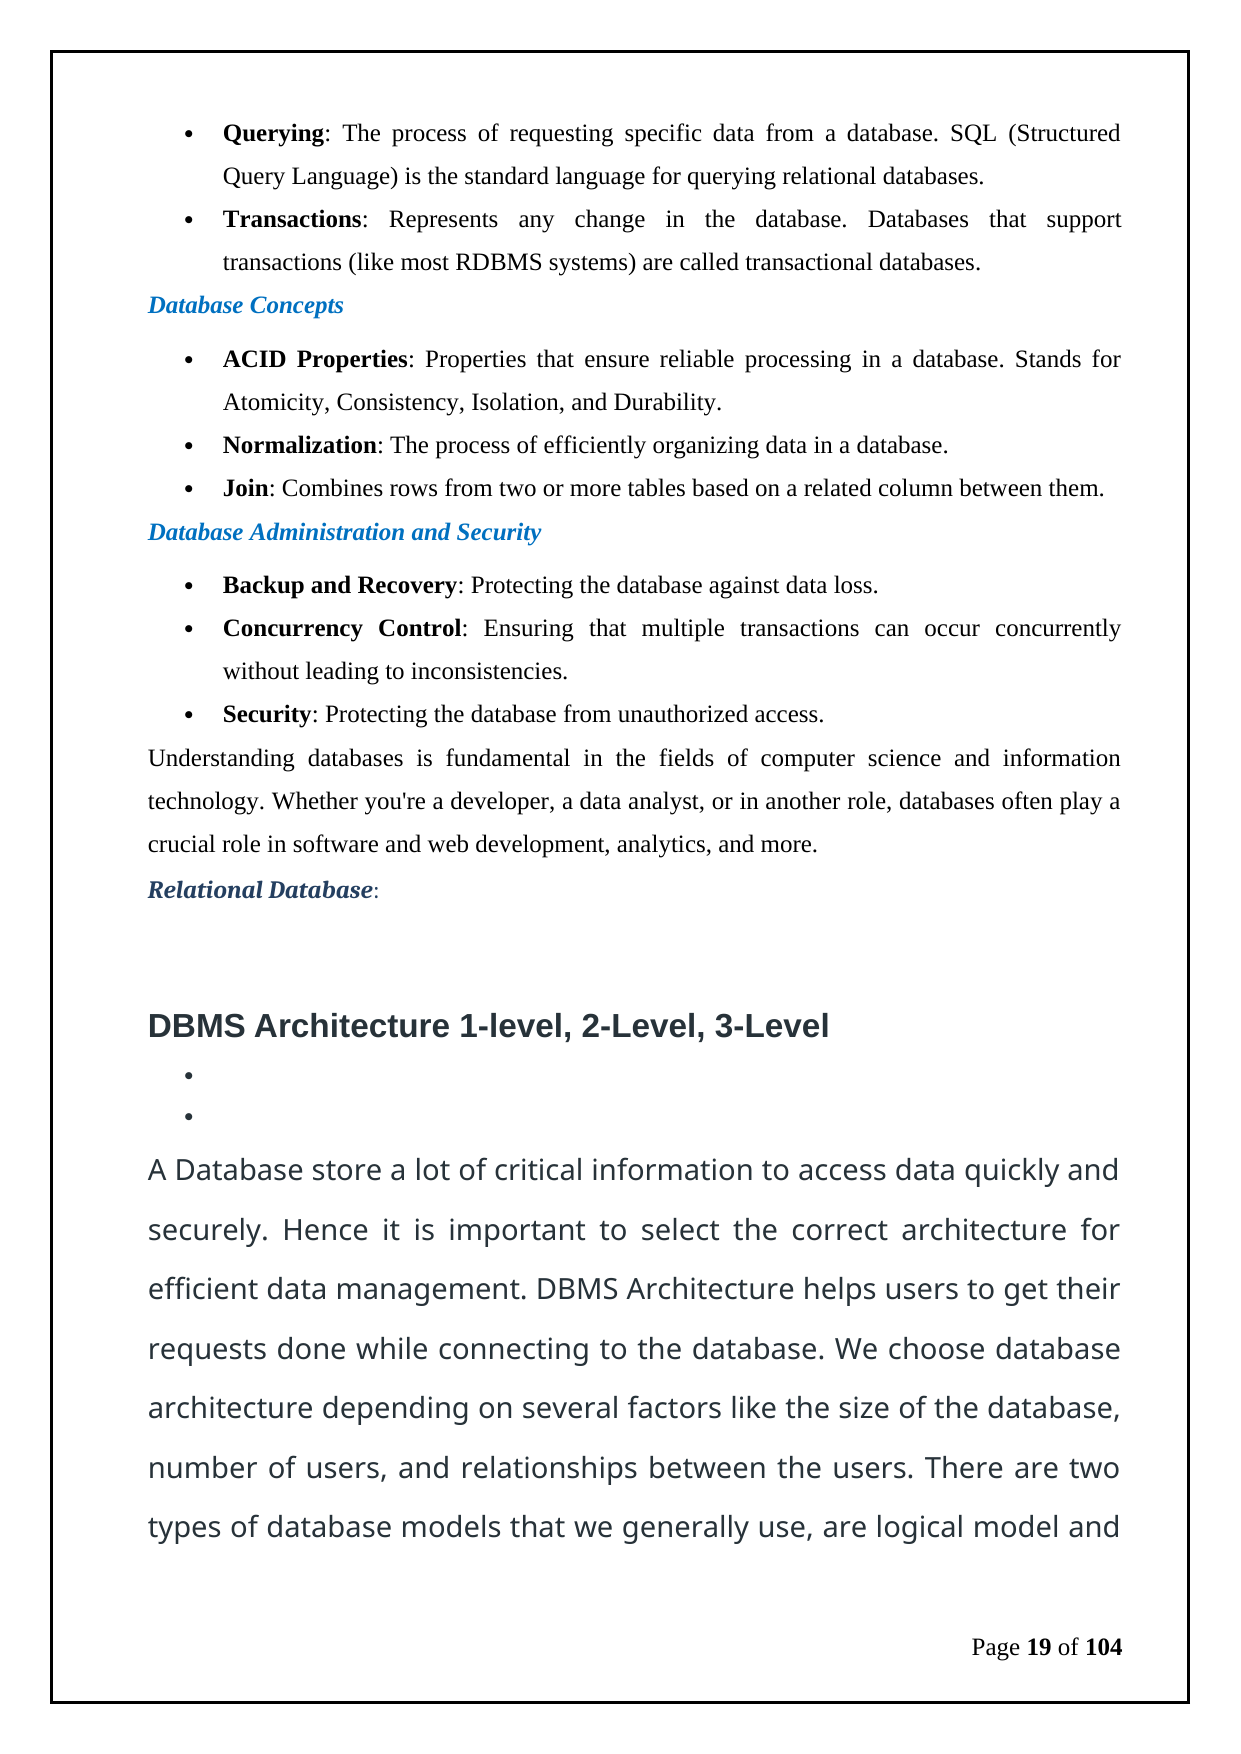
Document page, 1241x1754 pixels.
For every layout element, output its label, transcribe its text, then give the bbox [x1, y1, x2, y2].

list Concurrency Control: Ensuring that multiple transactions can occur concurrently without leading to inconsistencies. [185, 613, 1122, 685]
list Security: Protecting the database from unauthorized access. [185, 699, 1122, 728]
list Transactions: Represents any change in the database. Databases that support transactions (like most RDBMS systems) are called transactional databases. [185, 204, 1122, 276]
list Join: Combines rows from two or more tables based on a related column between them. [185, 473, 1122, 502]
list ACID Properties: Properties that ensure reliable processing in a database. Stands for Atomicity, Consistency, Isolation, and Durability. [185, 344, 1122, 416]
text Understanding databases is fundamental in the fields of computer science and information technology. Whether you're a developer, a data analyst, or in another role, databases often play a crucial role in software and web development, analytics, and more. [148, 743, 1122, 858]
list Backup and Recovery: Protecting the database against data loss. [185, 570, 1122, 599]
subtitle Database Administration and Security [148, 517, 1122, 545]
list Normalization: The process of efficiently organizing data in a database. [185, 430, 1122, 459]
subtitle Relational Database:Top of Form [148, 876, 1122, 905]
list Querying: The process of requesting specific data from a database. SQL (Structured Query Language) is the standard language for querying relational databases. [185, 118, 1122, 190]
subtitle Database Concepts [148, 291, 1122, 319]
subtitle DBMS Architecture 1-level, 2-Level, 3-Level [148, 1006, 1122, 1044]
